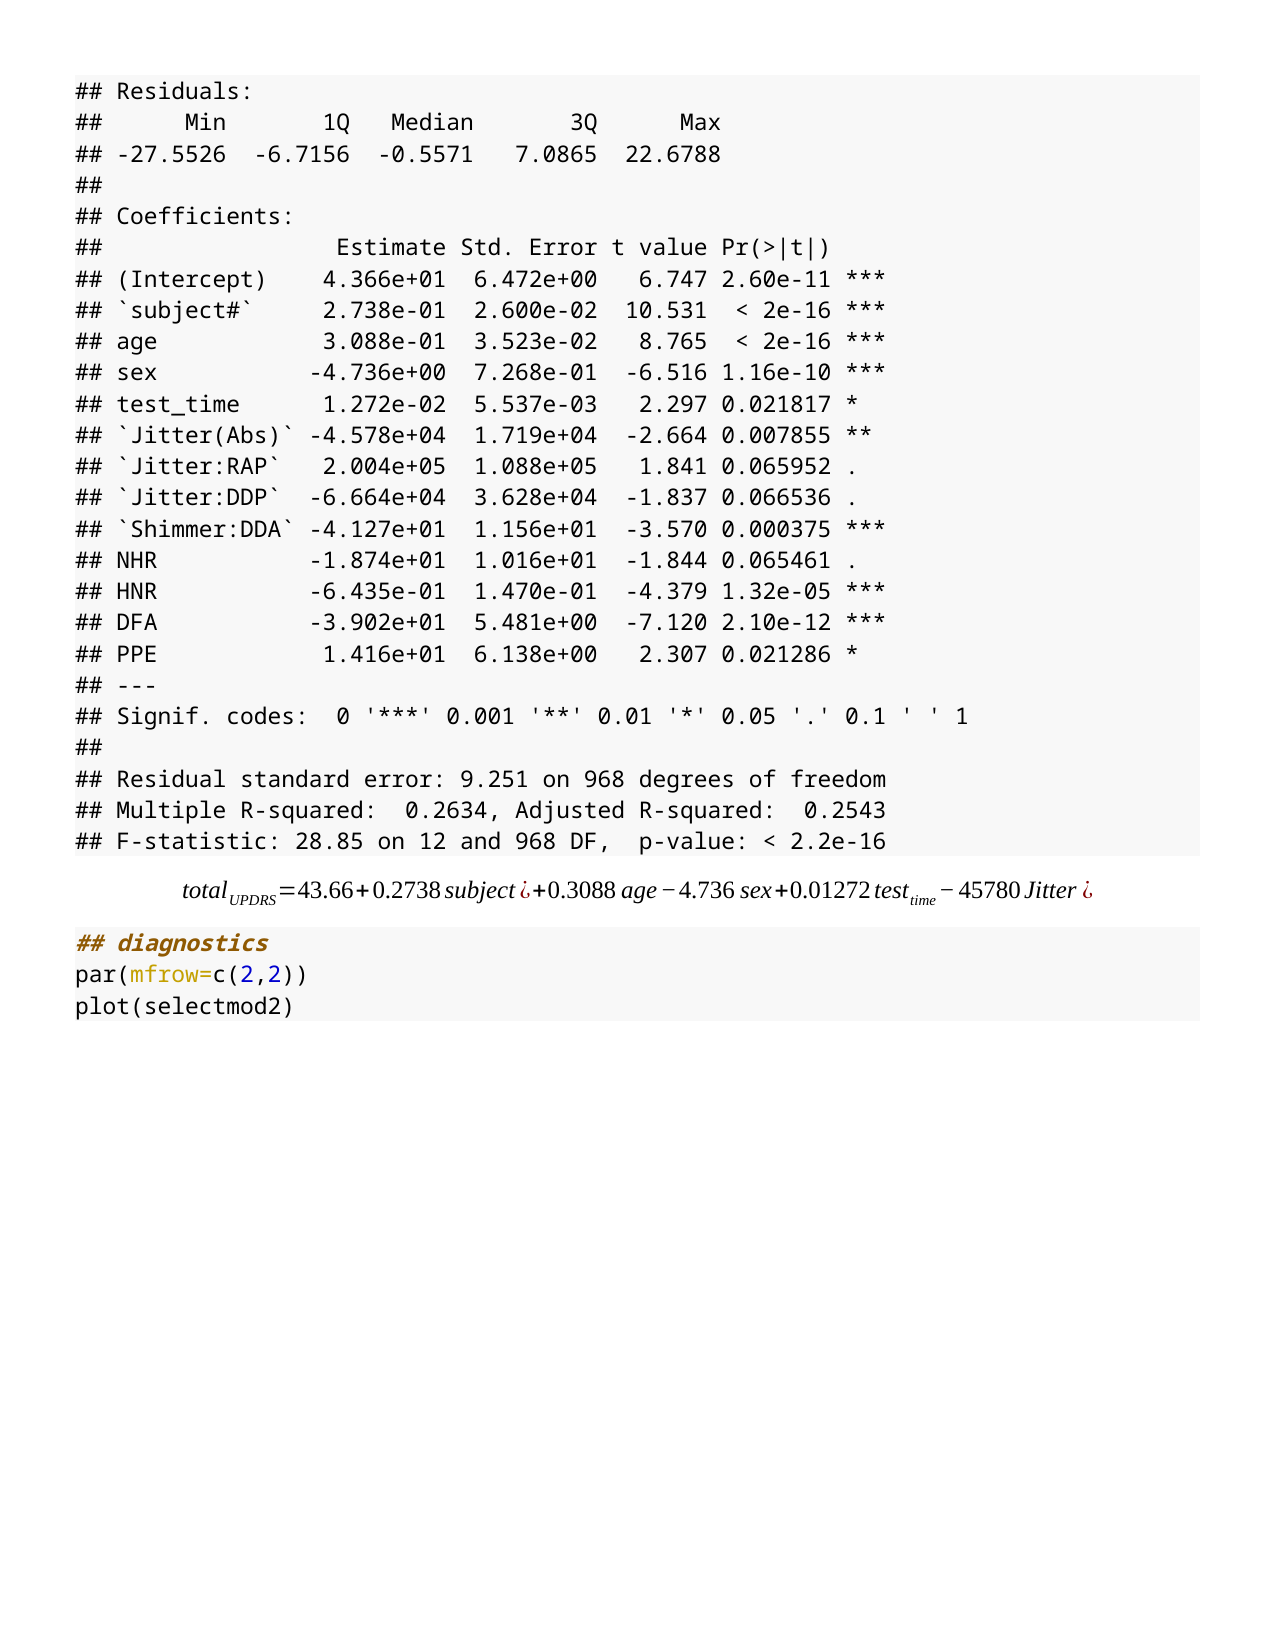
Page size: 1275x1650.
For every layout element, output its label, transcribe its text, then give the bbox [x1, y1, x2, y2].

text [75, 75, 1200, 856]
text ## diagnostics par(mfrow=c(2,2)) plot(selectmod2) [75, 927, 1200, 1021]
